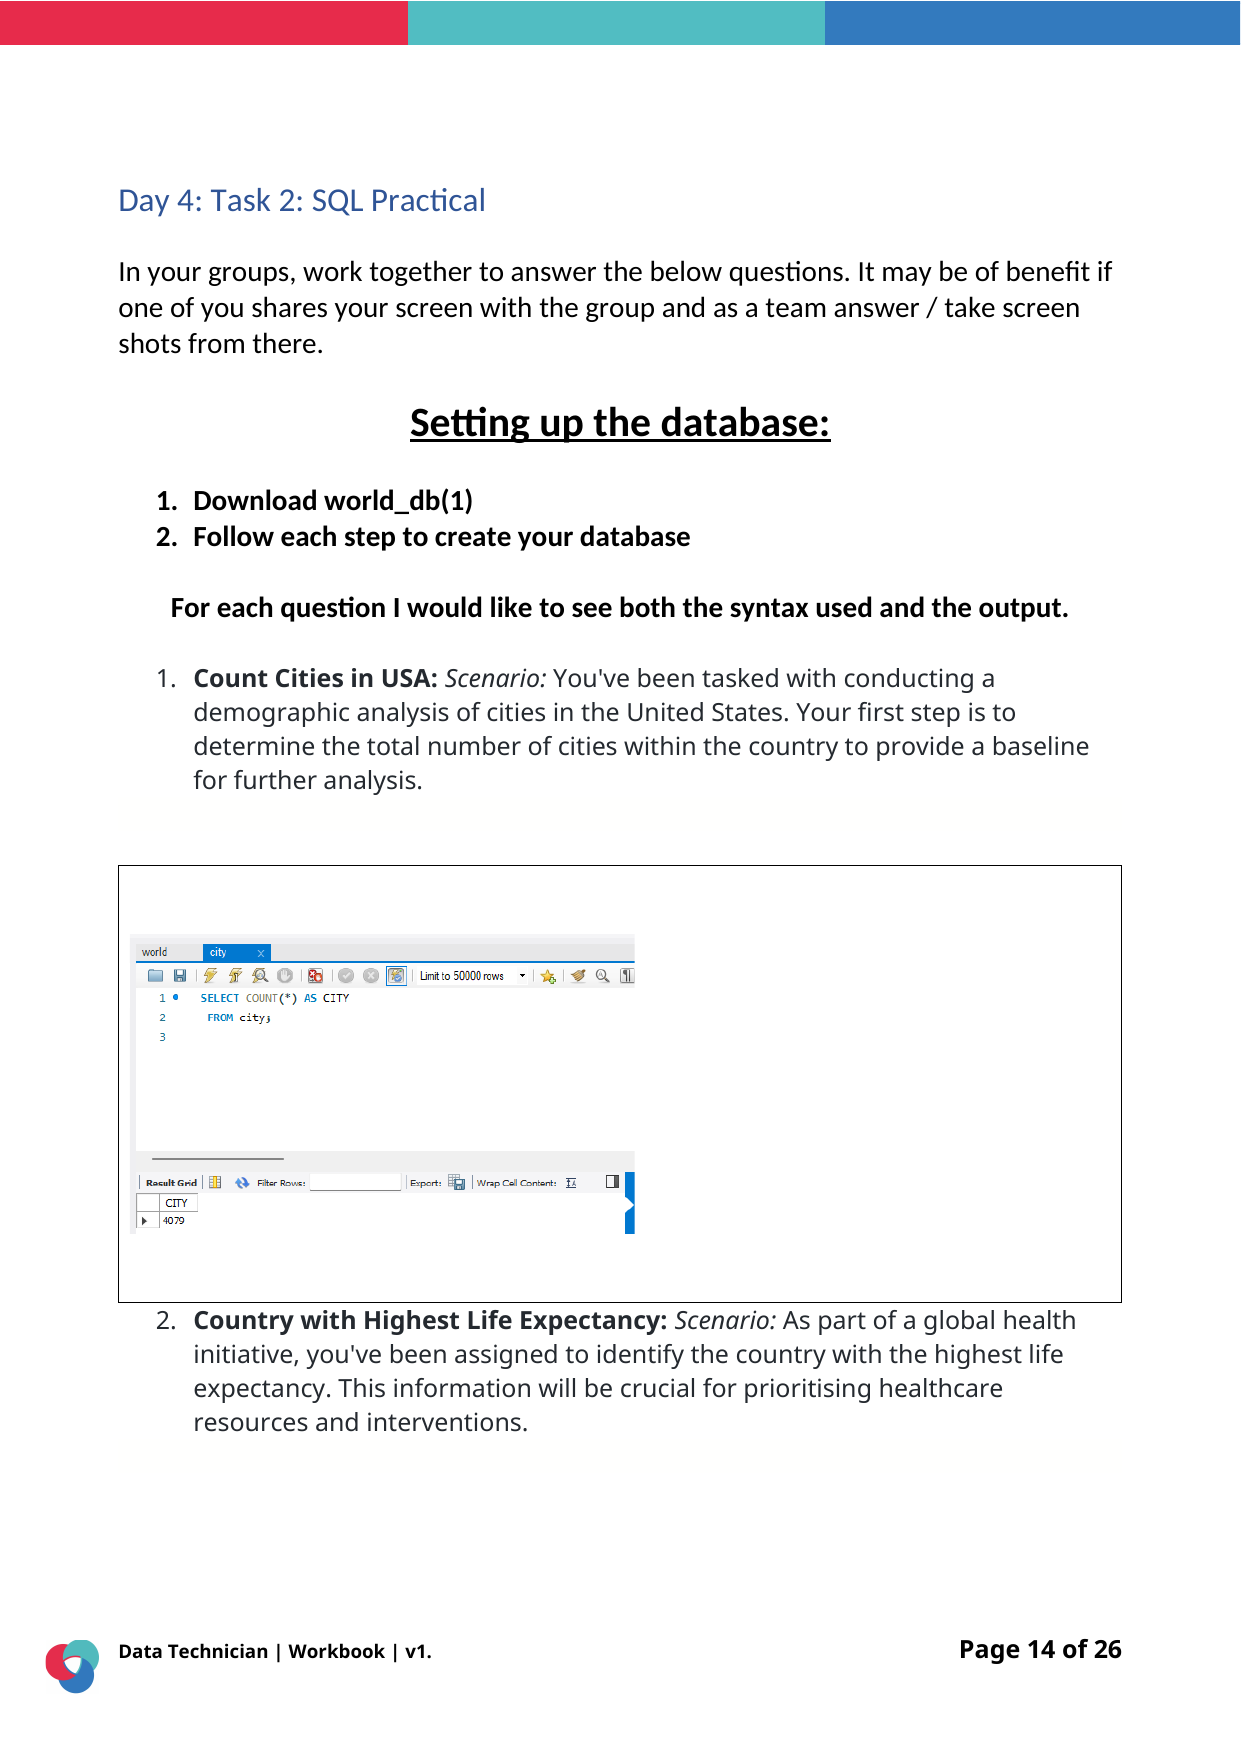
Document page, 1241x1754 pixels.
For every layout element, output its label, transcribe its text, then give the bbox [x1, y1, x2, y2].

list Count Cities in USA: Scenario: You've been tasked with conducting a demographic analysis of cities in the United States. Your first step is to determine the total number of cities within the country to provide a baseline for further analysis. [156, 661, 1122, 797]
table_header [119, 866, 1121, 1302]
picture [129, 934, 635, 1234]
list Country with Highest Life Expectancy: Scenario: As part of a global health initiative, you've been assigned to identify the country with the highest life expectancy. This information will be crucial for prioritising healthcare resources and interventions. [156, 1303, 1122, 1439]
text In your groups, work together to answer the below questions. It may be of benefit if one of you shares your screen with the group and as a team answer / take screen shots from there. [118, 253, 1122, 360]
text For each question I would like to see both the syntax used and the output. [118, 589, 1122, 625]
list Download world_db(1) [156, 482, 1122, 518]
list Follow each step to create your database [156, 518, 1122, 554]
subtitle Day 4: Task 2: SQL Practical [118, 179, 1122, 219]
picture [45, 1640, 100, 1694]
text Setting up the database: [118, 396, 1122, 447]
